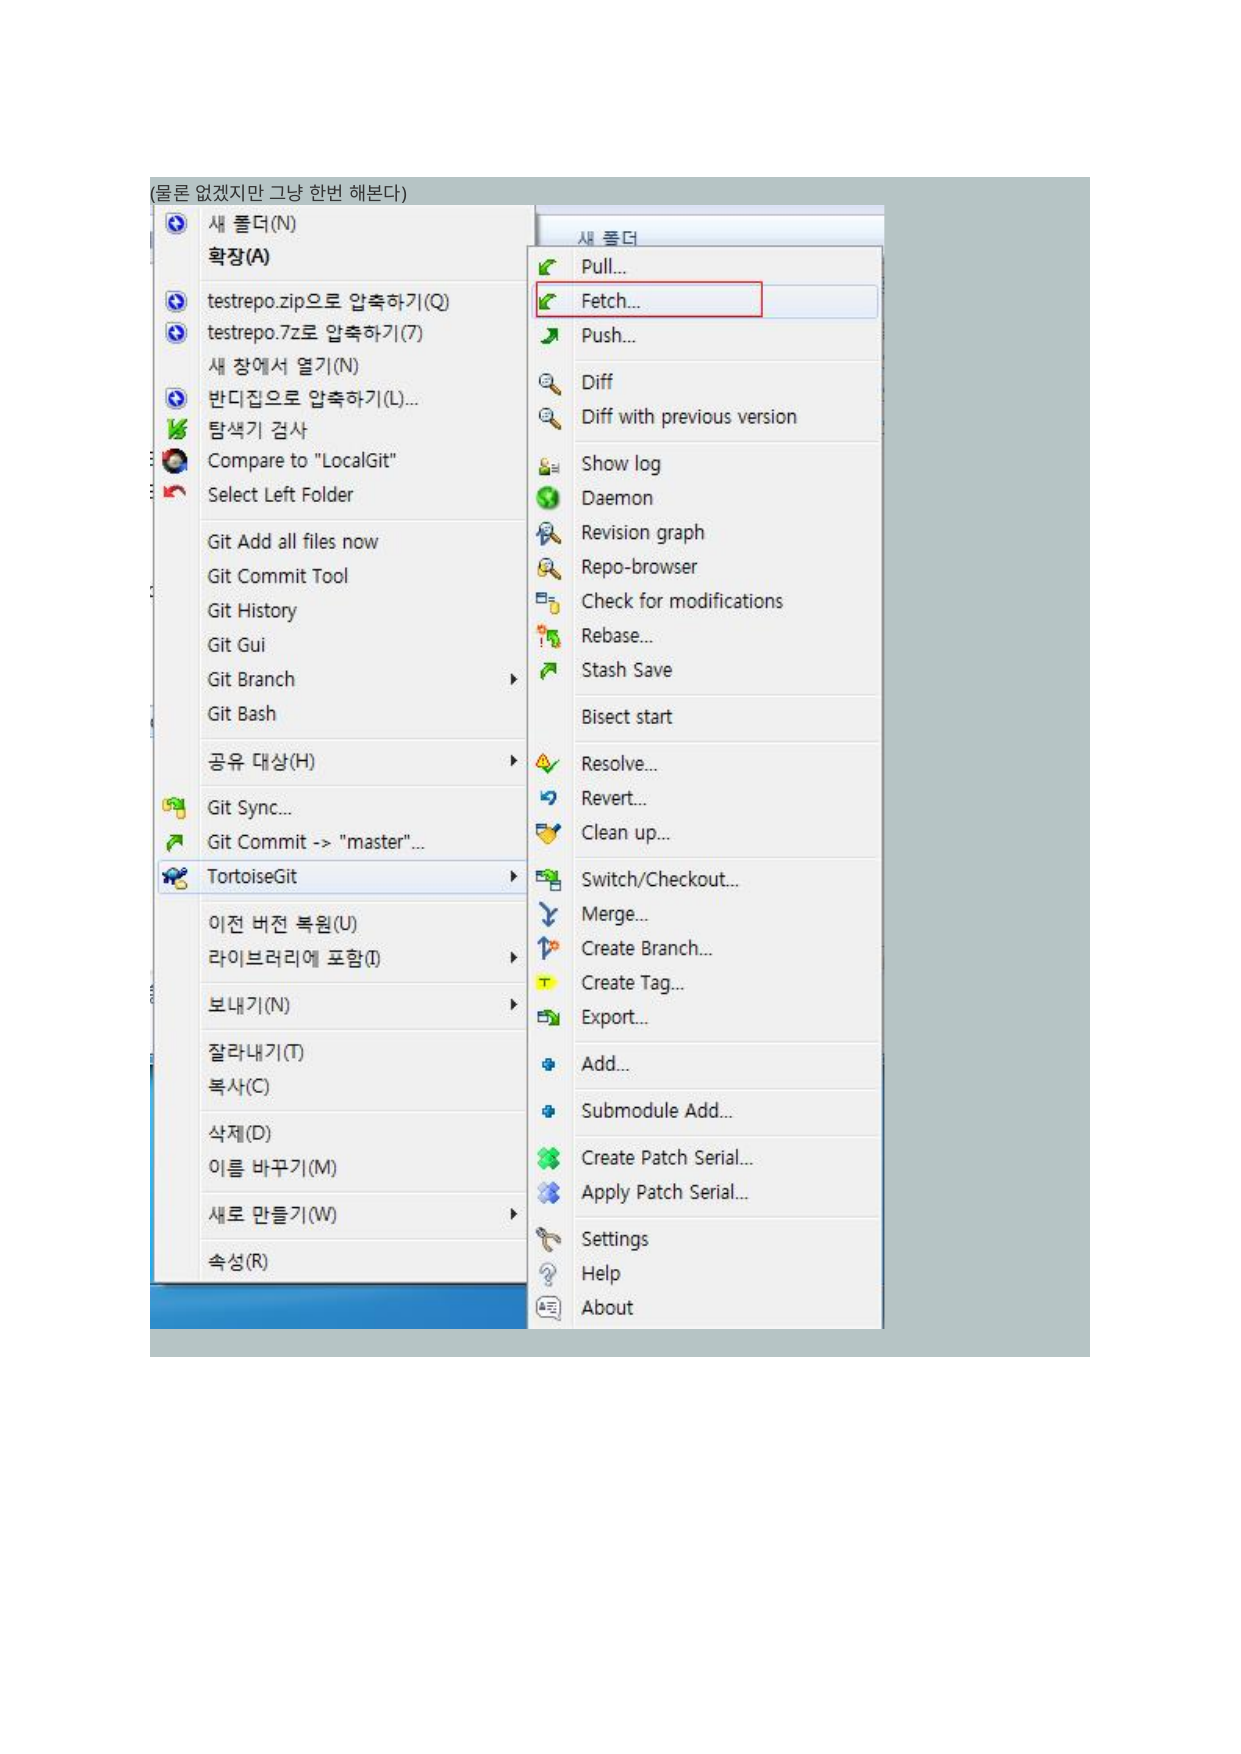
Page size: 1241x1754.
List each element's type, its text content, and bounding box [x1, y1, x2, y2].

picture [150, 205, 885, 1329]
